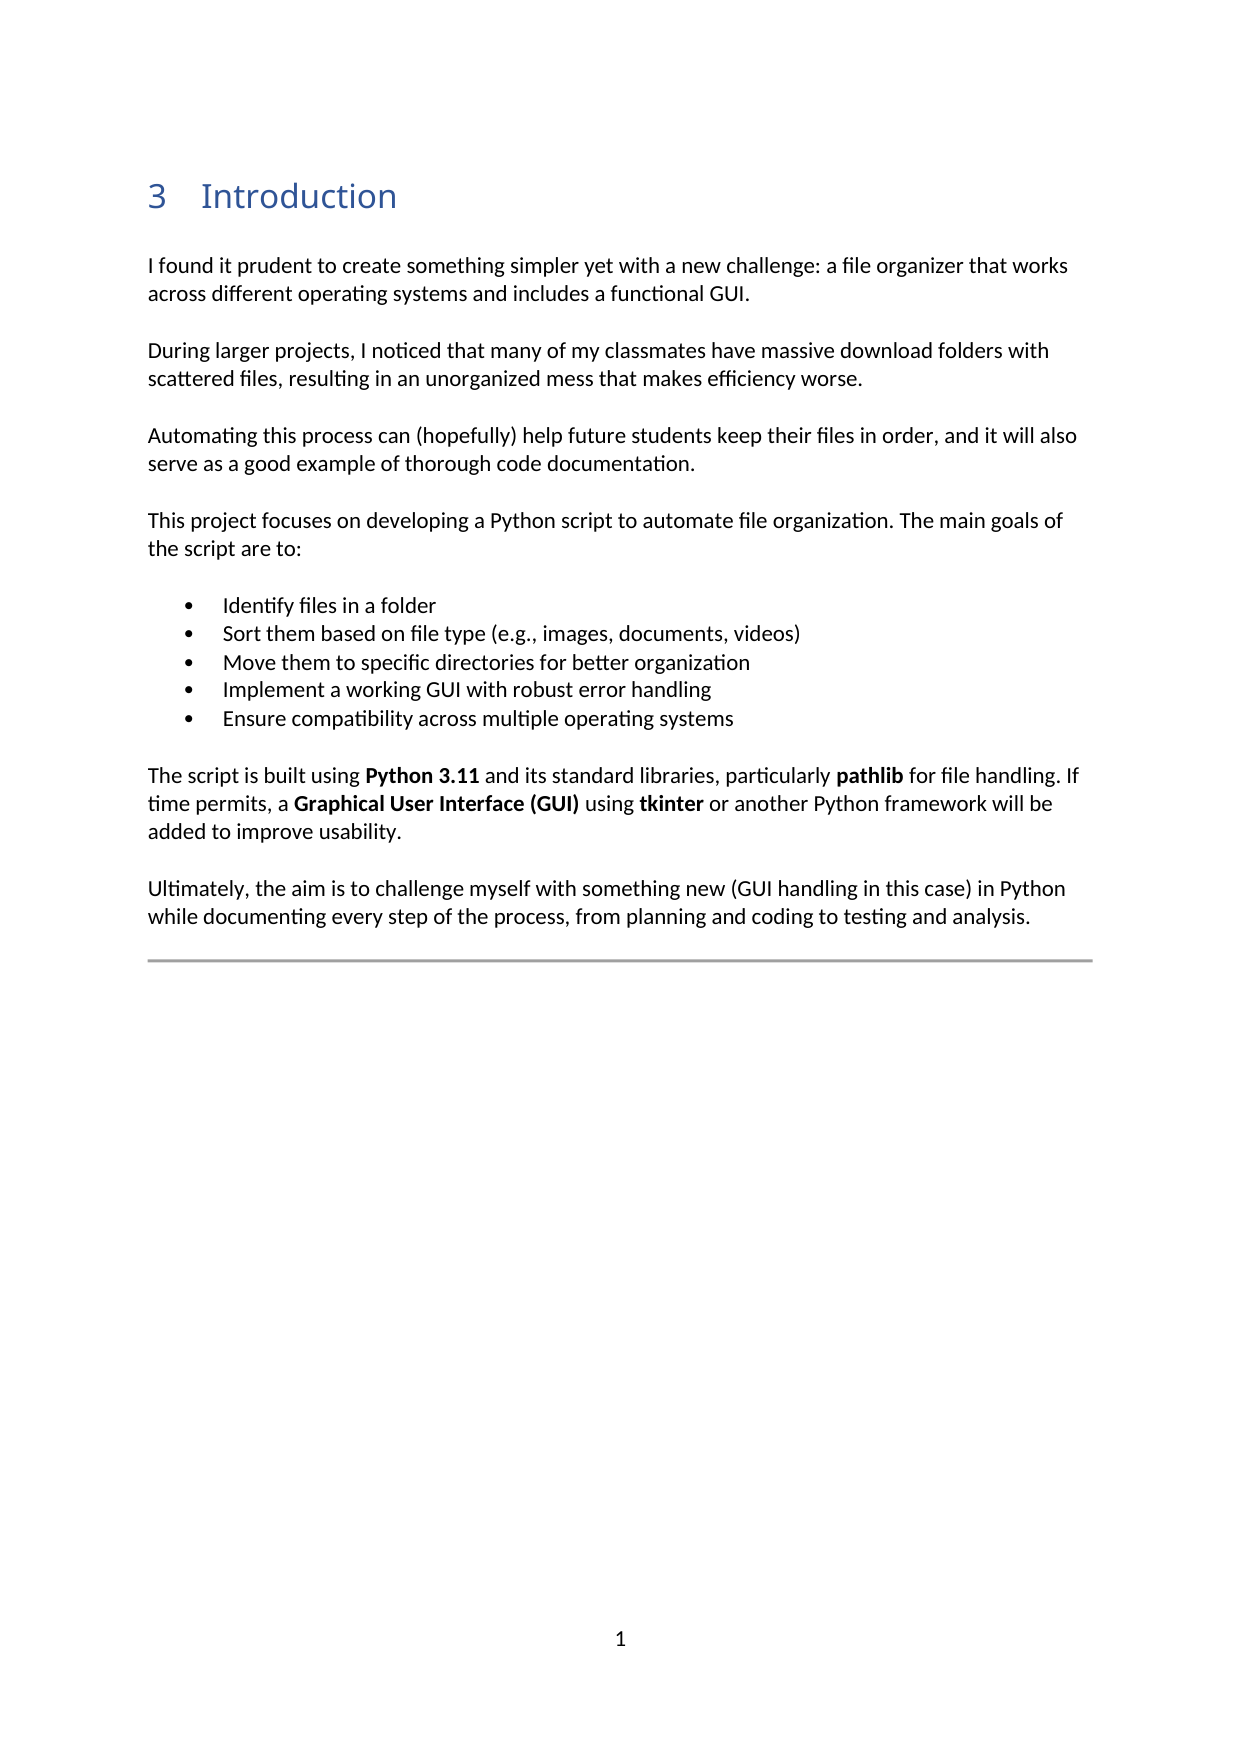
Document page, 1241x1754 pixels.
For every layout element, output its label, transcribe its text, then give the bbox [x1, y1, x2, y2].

text Ultimately, the aim is to challenge myself with something new (GUI handling in this case) in Python while documenting every step of the process, from planning and coding to testing and analysis. [148, 874, 1093, 930]
list Move them to specific directories for better organization [185, 648, 1093, 676]
subtitle Introduction [148, 173, 1093, 218]
text Automating this process can (hopefully) help future students keep their files in order, and it will also serve as a good example of thorough code documentation. [148, 421, 1093, 477]
list Implement a working GUI with robust error handling [185, 676, 1093, 704]
text I found it prudent to create something simpler yet with a new challenge: a file organizer that works across different operating systems and includes a functional GUI. [148, 251, 1093, 307]
list Ensure compatibility across multiple operating systems [185, 704, 1093, 732]
text During larger projects, I noticed that many of my classmates have massive download folders with scattered files, resulting in an unorganized mess that makes efficiency worse. [148, 336, 1093, 392]
text The script is built using Python 3.11 and its standard libraries, particularly pathlib for file handling. If time permits, a Graphical User Interface (GUI) using tkinter or another Python framework will be added to improve usability. [148, 761, 1093, 845]
list Identify files in a folder [185, 592, 1093, 619]
list Sort them based on file type (e.g., images, documents, videos) [185, 619, 1093, 648]
text This project focuses on developing a Python script to automate file organization. The main goals of the script are to: [148, 506, 1093, 562]
